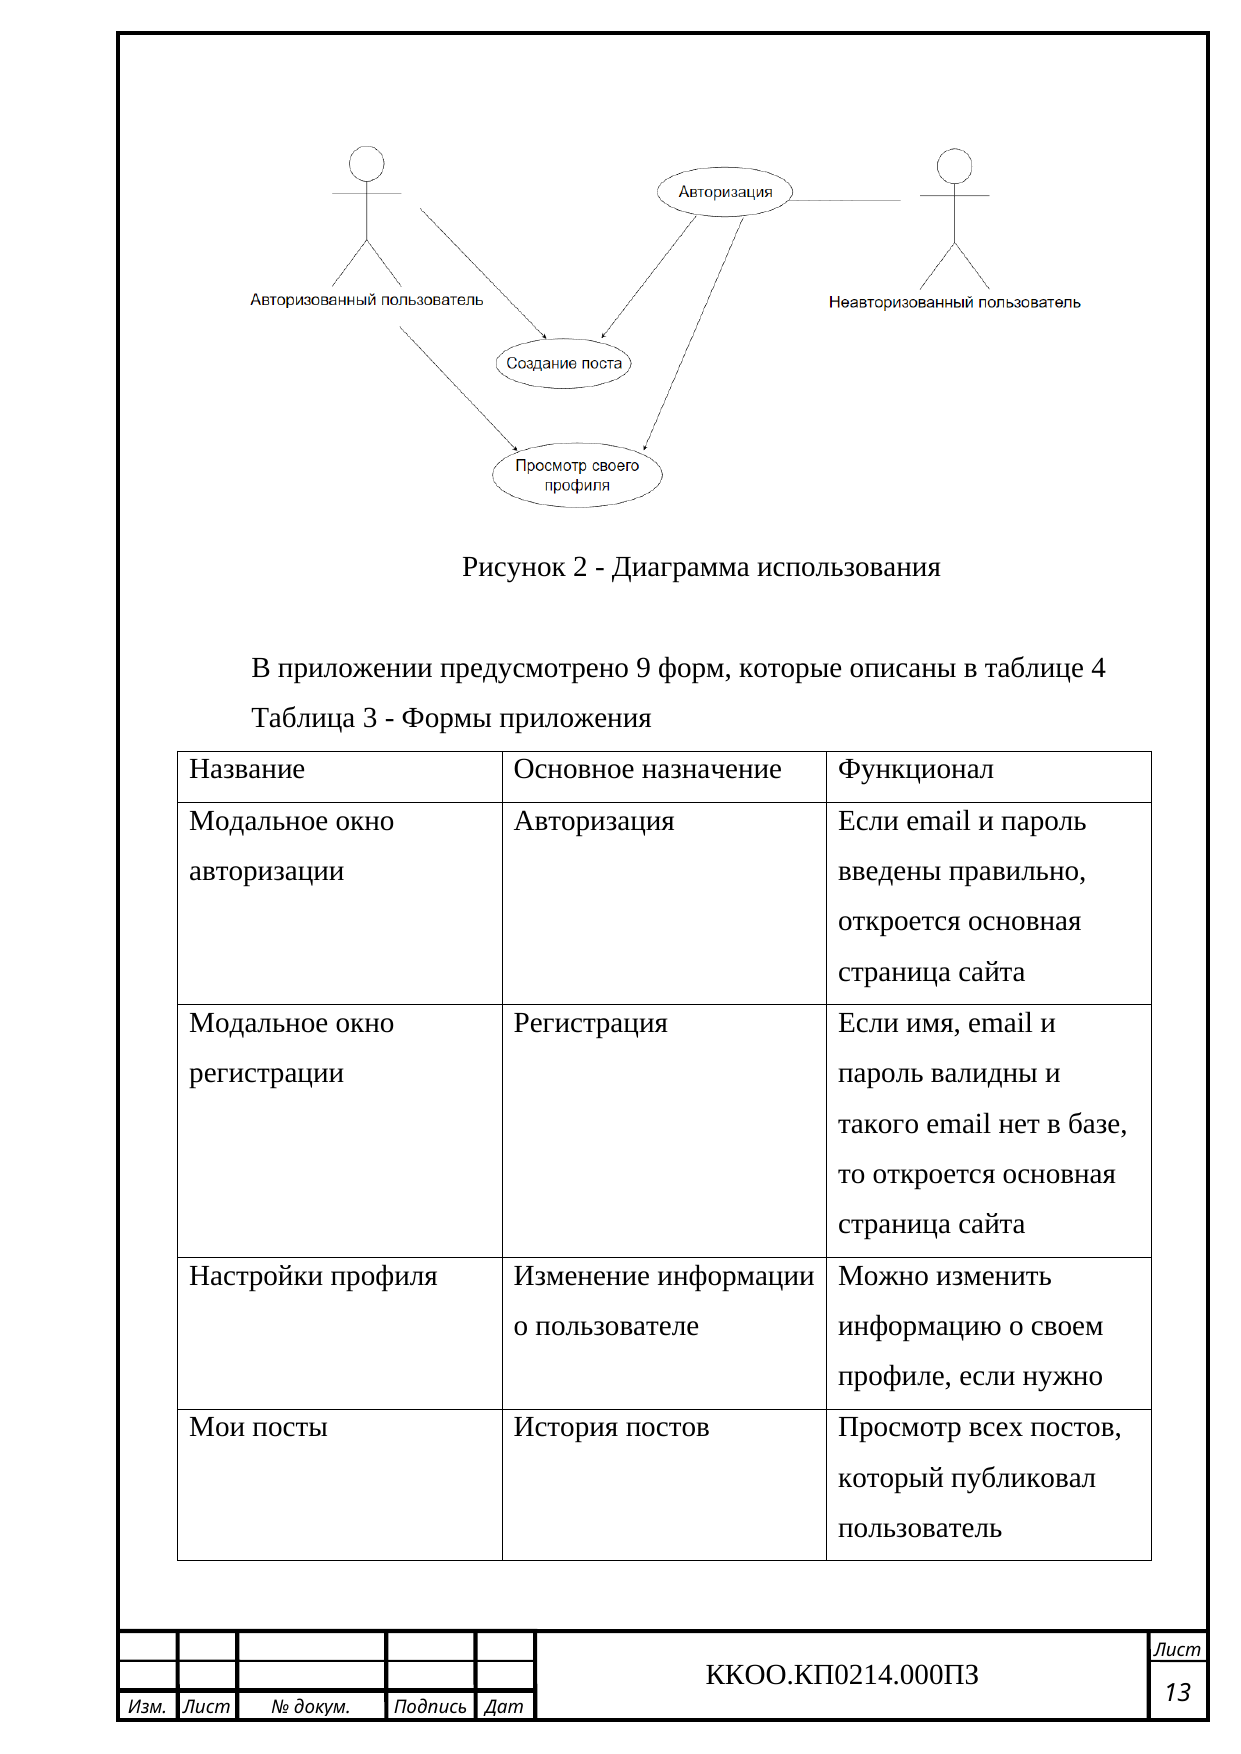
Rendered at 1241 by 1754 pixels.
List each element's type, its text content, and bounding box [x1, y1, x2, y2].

text В приложении предусмотрено 9 форм, которые описаны в таблице 4 [177, 650, 1152, 683]
table_cell Если имя, email и пароль валидны и такого email нет в базе, то откроется основная страница сайта [827, 1005, 1151, 1257]
text Рисунок 2 - Диаграмма использования [177, 549, 1152, 583]
table_cell Мои посты [178, 1410, 502, 1560]
table_cell Просмотр всех постов, который публиковал пользователь [827, 1410, 1151, 1560]
table_cell Модальное окно авторизации [178, 803, 502, 1004]
table_cell История постов [503, 1410, 826, 1560]
table_cell Изменение информации о пользователе [503, 1258, 826, 1408]
table_cell Можно изменить информацию о своем профиле, если нужно [827, 1258, 1151, 1408]
table_header Основное назначение [503, 752, 826, 802]
table_cell Регистрация [503, 1005, 826, 1257]
picture [243, 118, 1086, 533]
table_header Функционал [827, 752, 1151, 802]
table_cell Если email и пароль введены правильно, откроется основная страница сайта [827, 803, 1151, 1004]
table_cell Модальное окно регистрации [178, 1005, 502, 1257]
table_cell Настройки профиля [178, 1258, 502, 1408]
table_cell Авторизация [503, 803, 826, 1004]
table_header Название [178, 752, 502, 802]
